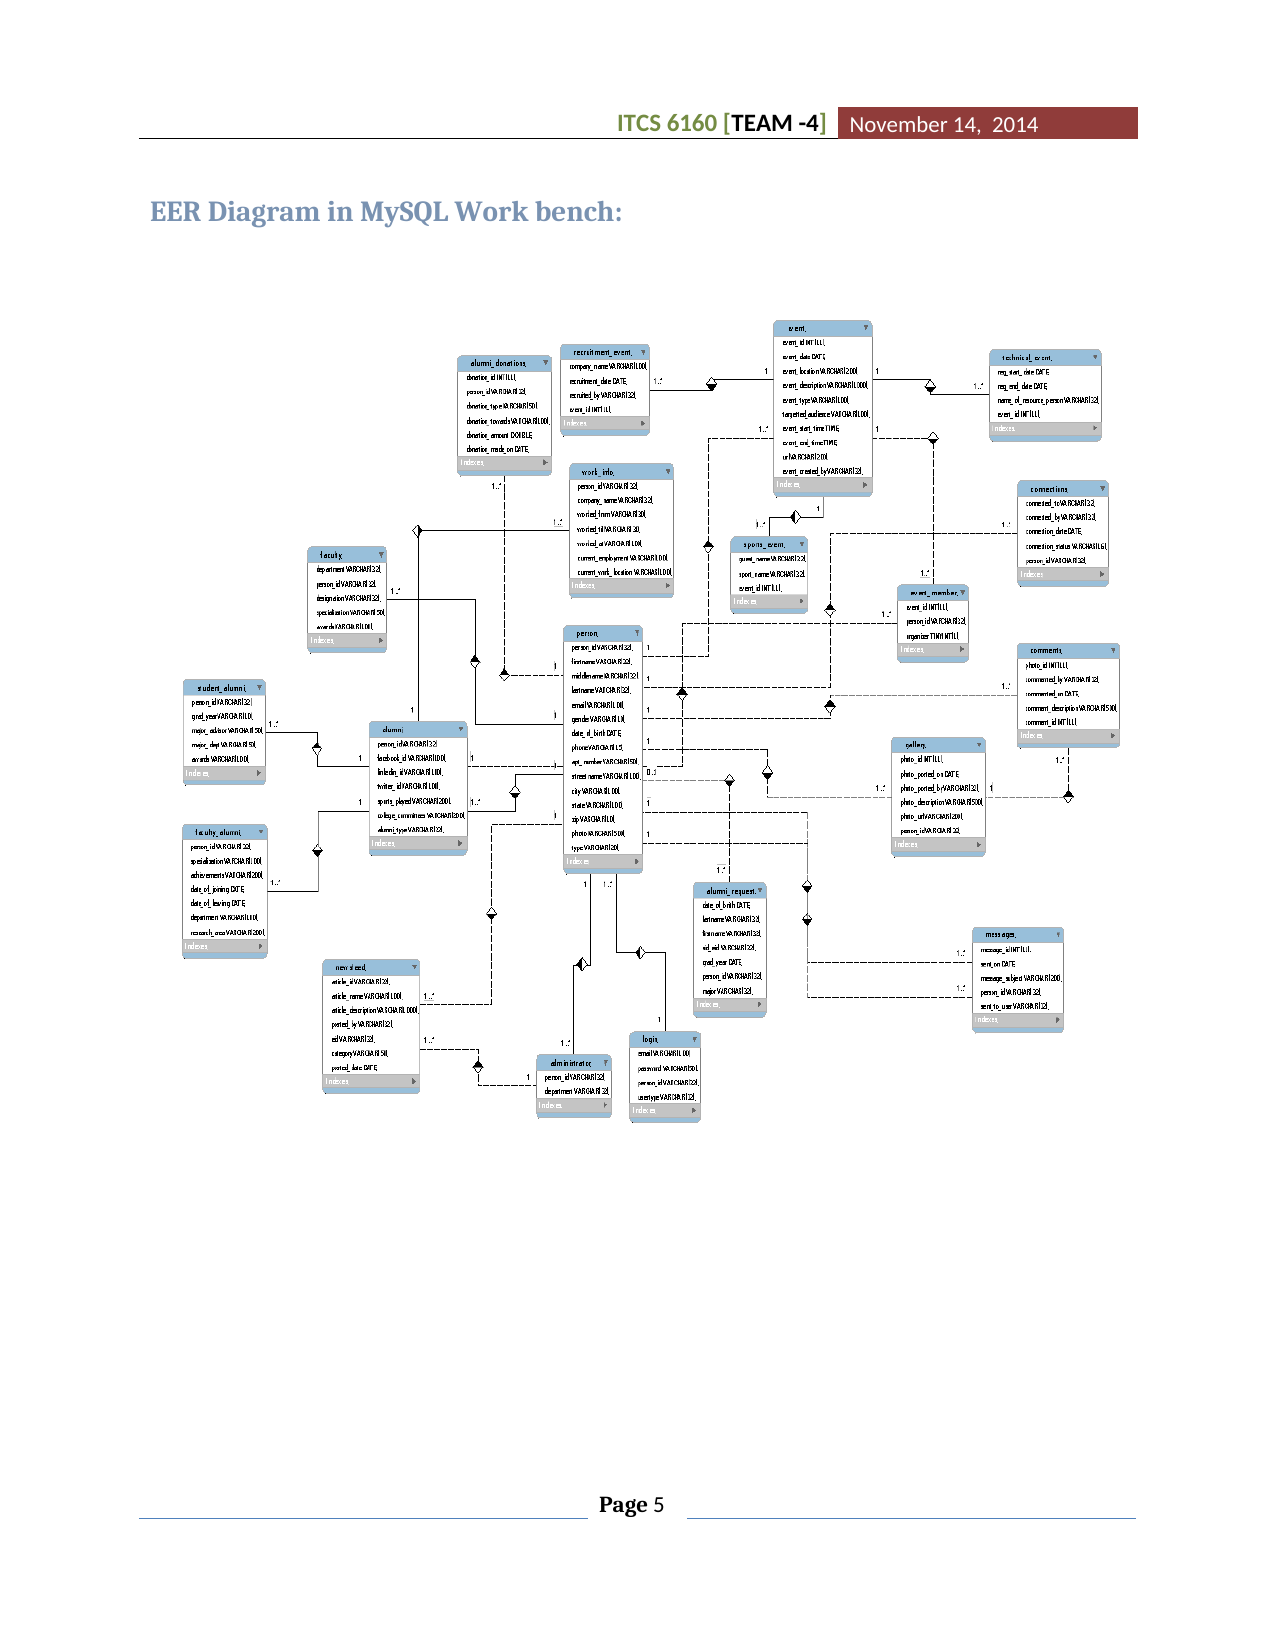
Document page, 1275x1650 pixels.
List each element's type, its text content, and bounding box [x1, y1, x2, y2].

picture [150, 307, 1144, 1203]
text EER Diagram in MySQL Work bench: [150, 195, 1125, 228]
